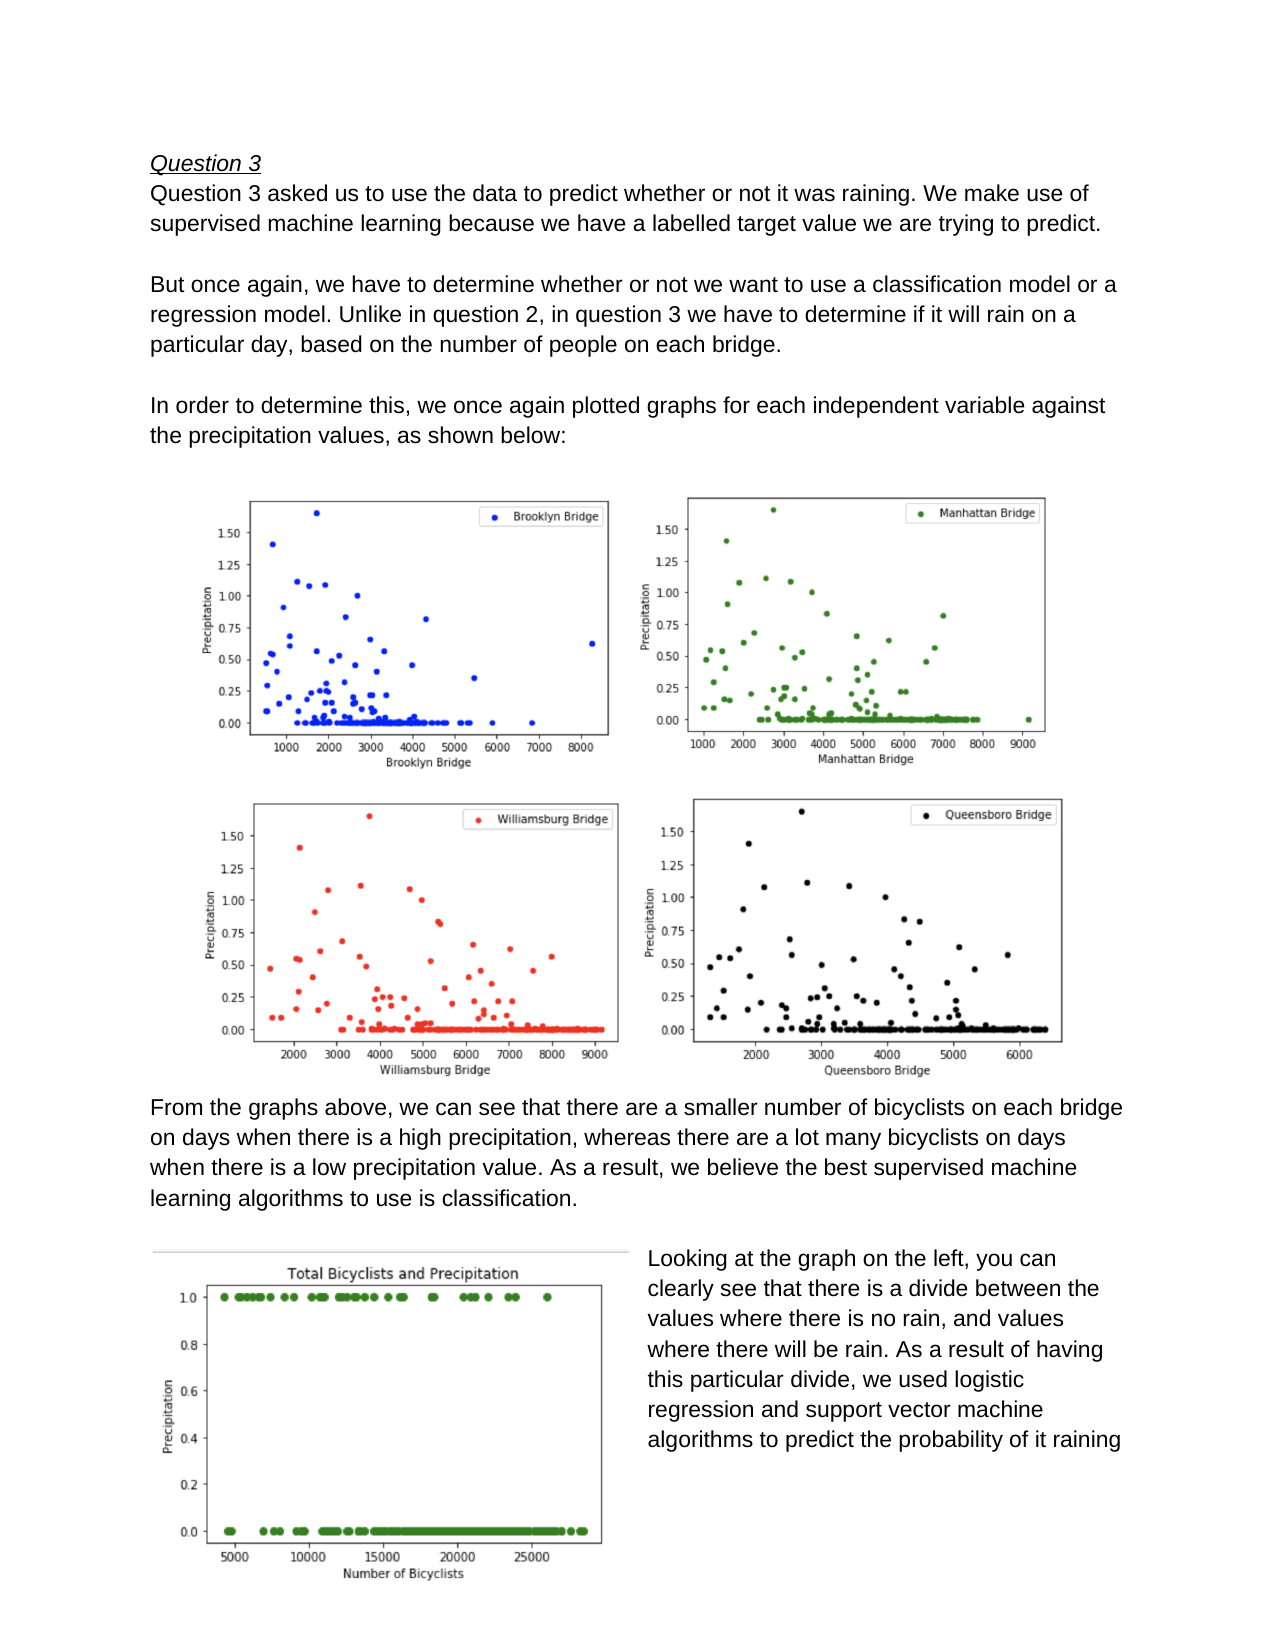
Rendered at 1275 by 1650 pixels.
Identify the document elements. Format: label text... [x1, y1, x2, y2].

text From the graphs above, we can see that there are a smaller number of bicyclists on each bridge on days when there is a high precipitation, whereas there are a lot many bicyclists on days when there is a low precipitation value. As a result, we believe the best supervised machine learning algorithms to use is classification. [150, 1094, 1125, 1211]
text But once again, we have to determine whether or not we want to use a classification model or a regression model. Unlike in question 2, in question 3 we have to determine if it will rain on a particular day, based on the number of people on each bridge. [150, 271, 1125, 358]
picture [198, 482, 1077, 781]
text In order to determine this, we once again plotted graphs for each independent variable against the precipitation values, as shown below: [150, 392, 1125, 448]
picture [192, 784, 1083, 1091]
text Question 3 [150, 150, 1125, 176]
text Question 3 asked us to use the data to predict whether or not it was raining. We make use of supervised machine learning because we have a labelled target value we are trying to predict. [150, 180, 1125, 237]
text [150, 1245, 1125, 1453]
picture [153, 1249, 629, 1605]
